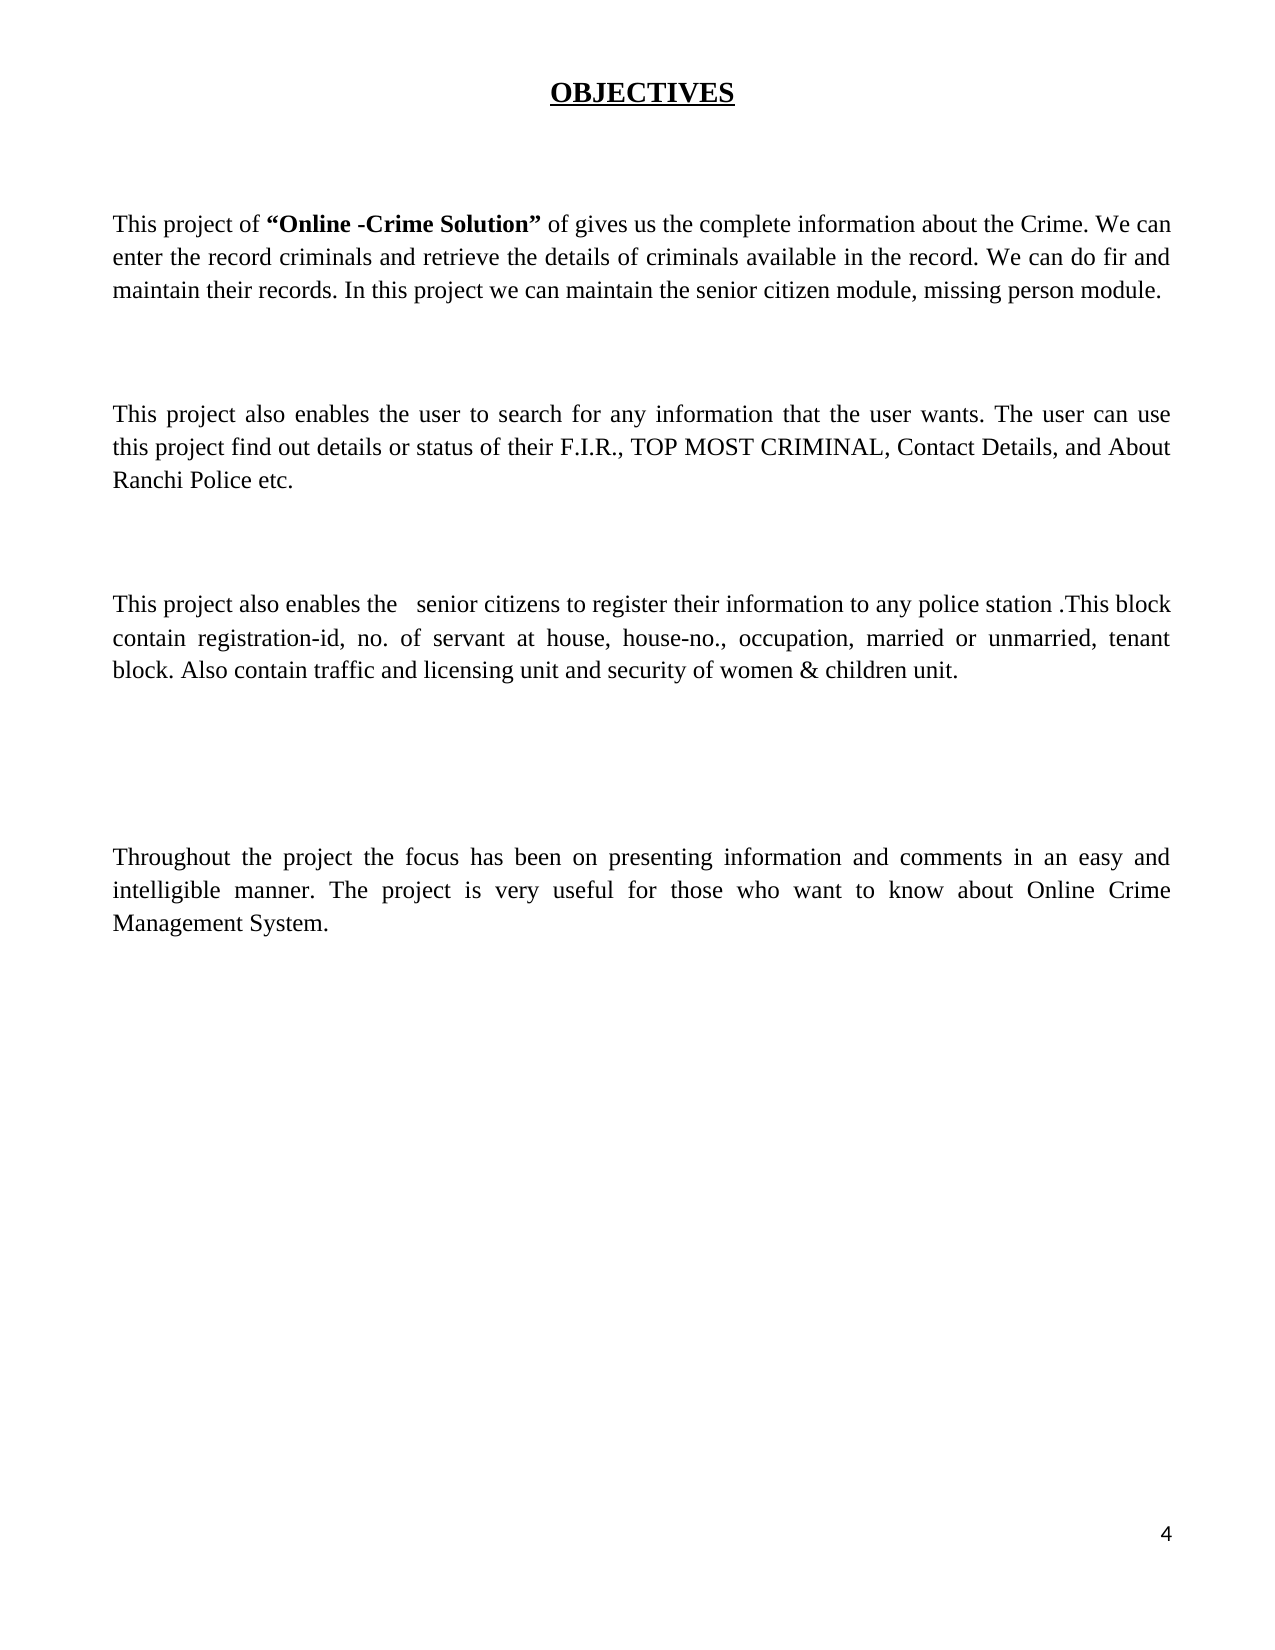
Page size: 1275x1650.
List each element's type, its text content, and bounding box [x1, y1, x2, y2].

text This project also enables the user to search for any information that the user wants. The user can use this project find out details or status of their F.I.R., TOP MOST CRIMINAL, Contact Details, and About Ranchi Police etc. [112, 409, 1172, 444]
text Throughout the project the focus has been on presenting information and comments in an easy and intelligible manner. The project is very useful for those who want to know about Online Crime Management System. [112, 842, 1172, 937]
text This project also enables the senior citizens to register their information to any police station .This block contain registration-id, no. of servant at house, house-no., occupation, married or unmarried, tenant block. Also contain traffic and licensing unit and security of women & children unit. [112, 589, 1172, 684]
text OBJECTIVES [112, 75, 1172, 108]
text This project of “Online -Crime Solution” of gives us the complete information about the Crime. We can enter the record criminals and retrieve the details of criminals available in the record. We can do fir and maintain their records. In this project we can maintain the senior citizen module, missing person module. [112, 209, 1172, 303]
text This project also enables the user to search for any information that the user wants. The user can use this project find out details or status of their F.I.R., TOP MOST CRIMINAL, Contact Details, and About Ranchi Police etc. [112, 445, 1172, 494]
